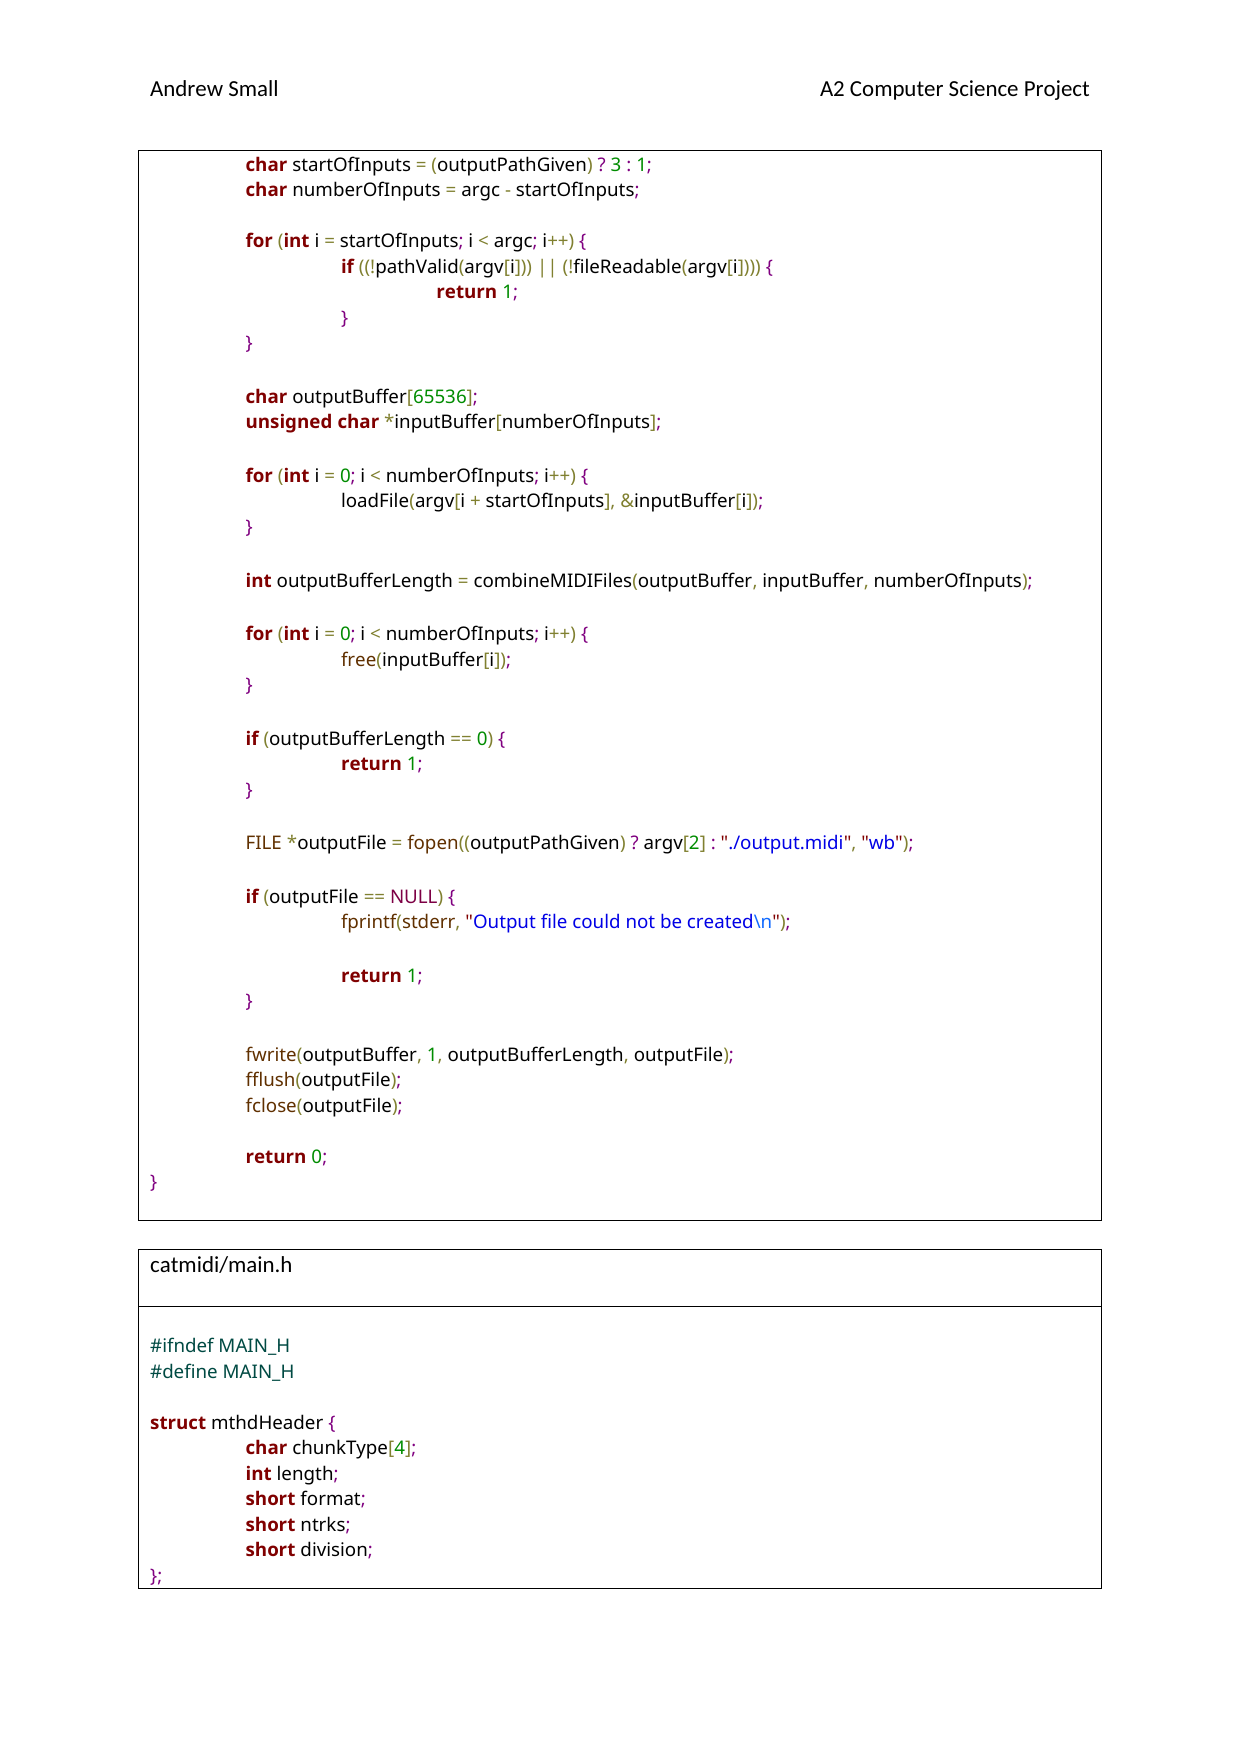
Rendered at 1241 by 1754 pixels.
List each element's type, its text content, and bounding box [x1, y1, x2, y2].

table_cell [139, 1307, 1101, 1588]
table_header catmidi/main.h [139, 1250, 1101, 1306]
